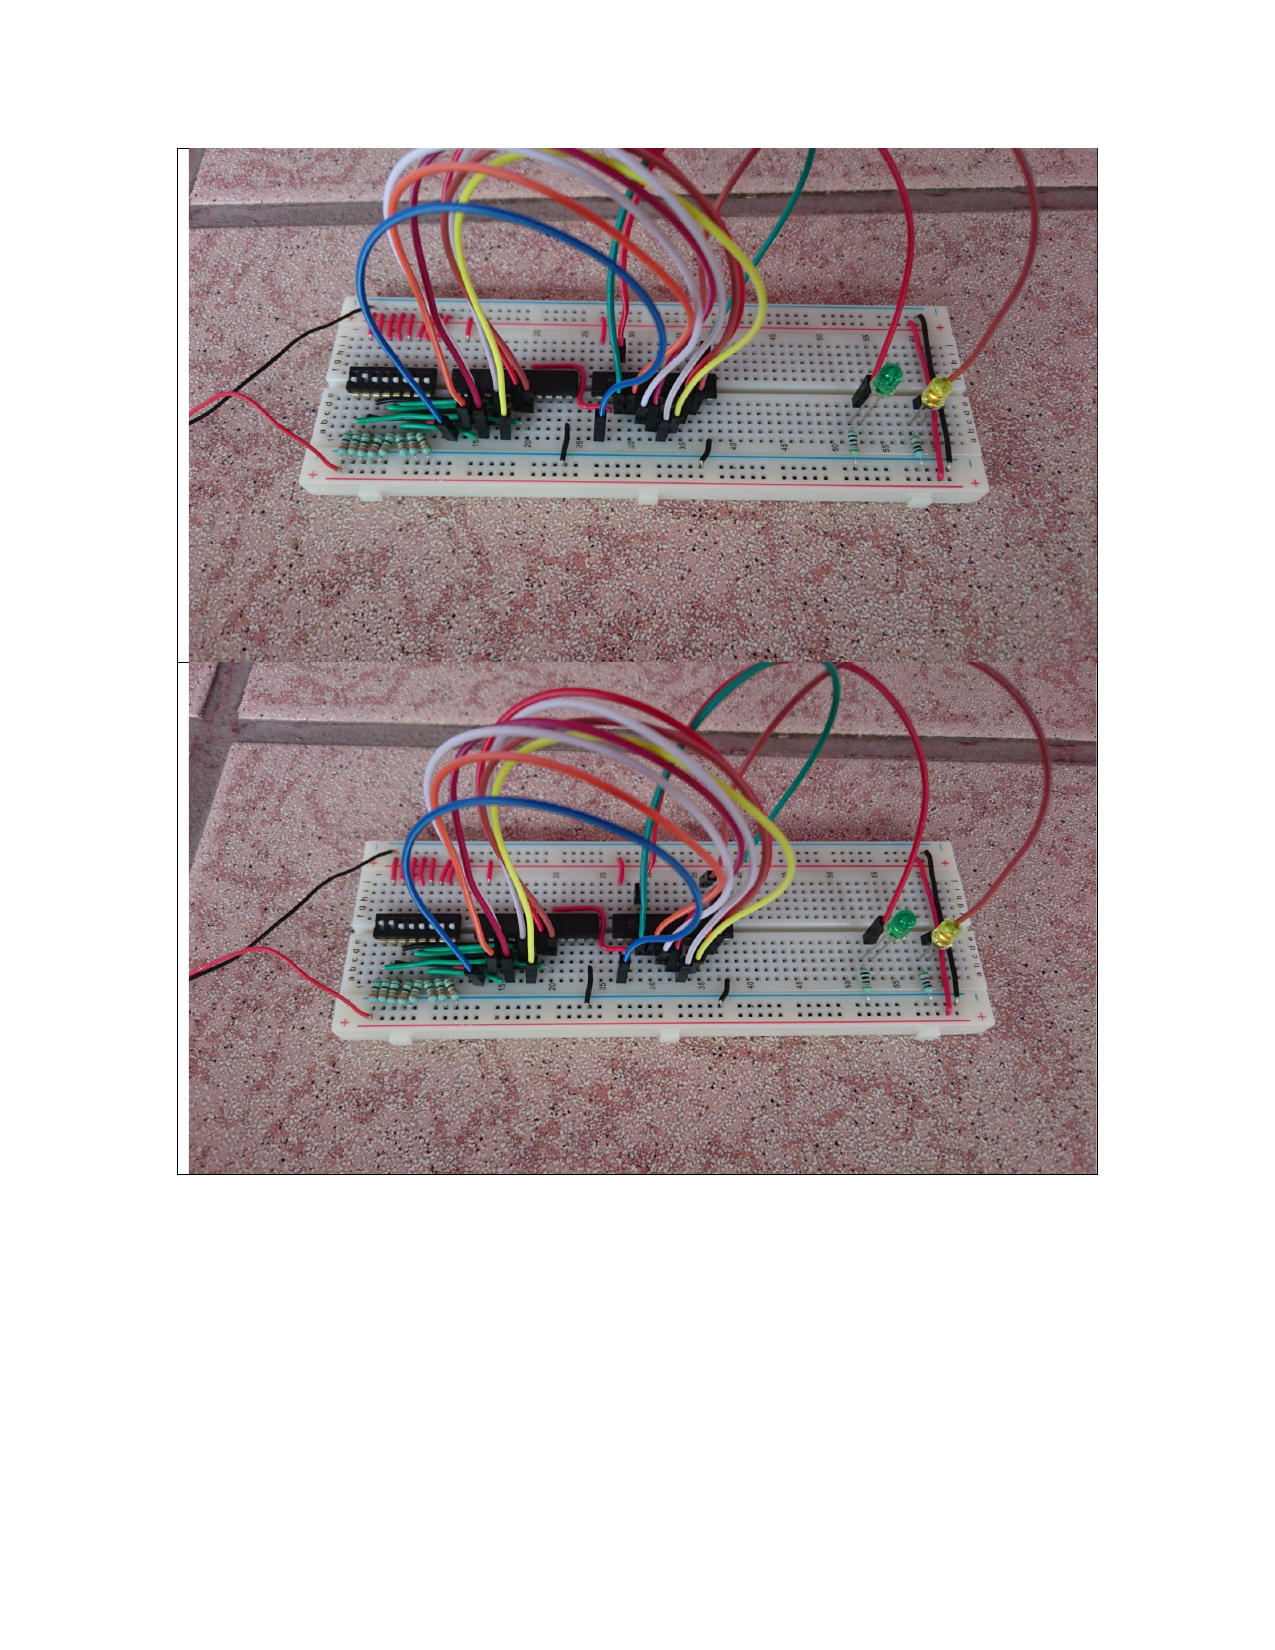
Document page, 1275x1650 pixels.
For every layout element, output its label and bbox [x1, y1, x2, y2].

table_cell [178, 149, 188, 662]
table_cell [178, 663, 188, 1173]
picture [188, 148, 1098, 1174]
